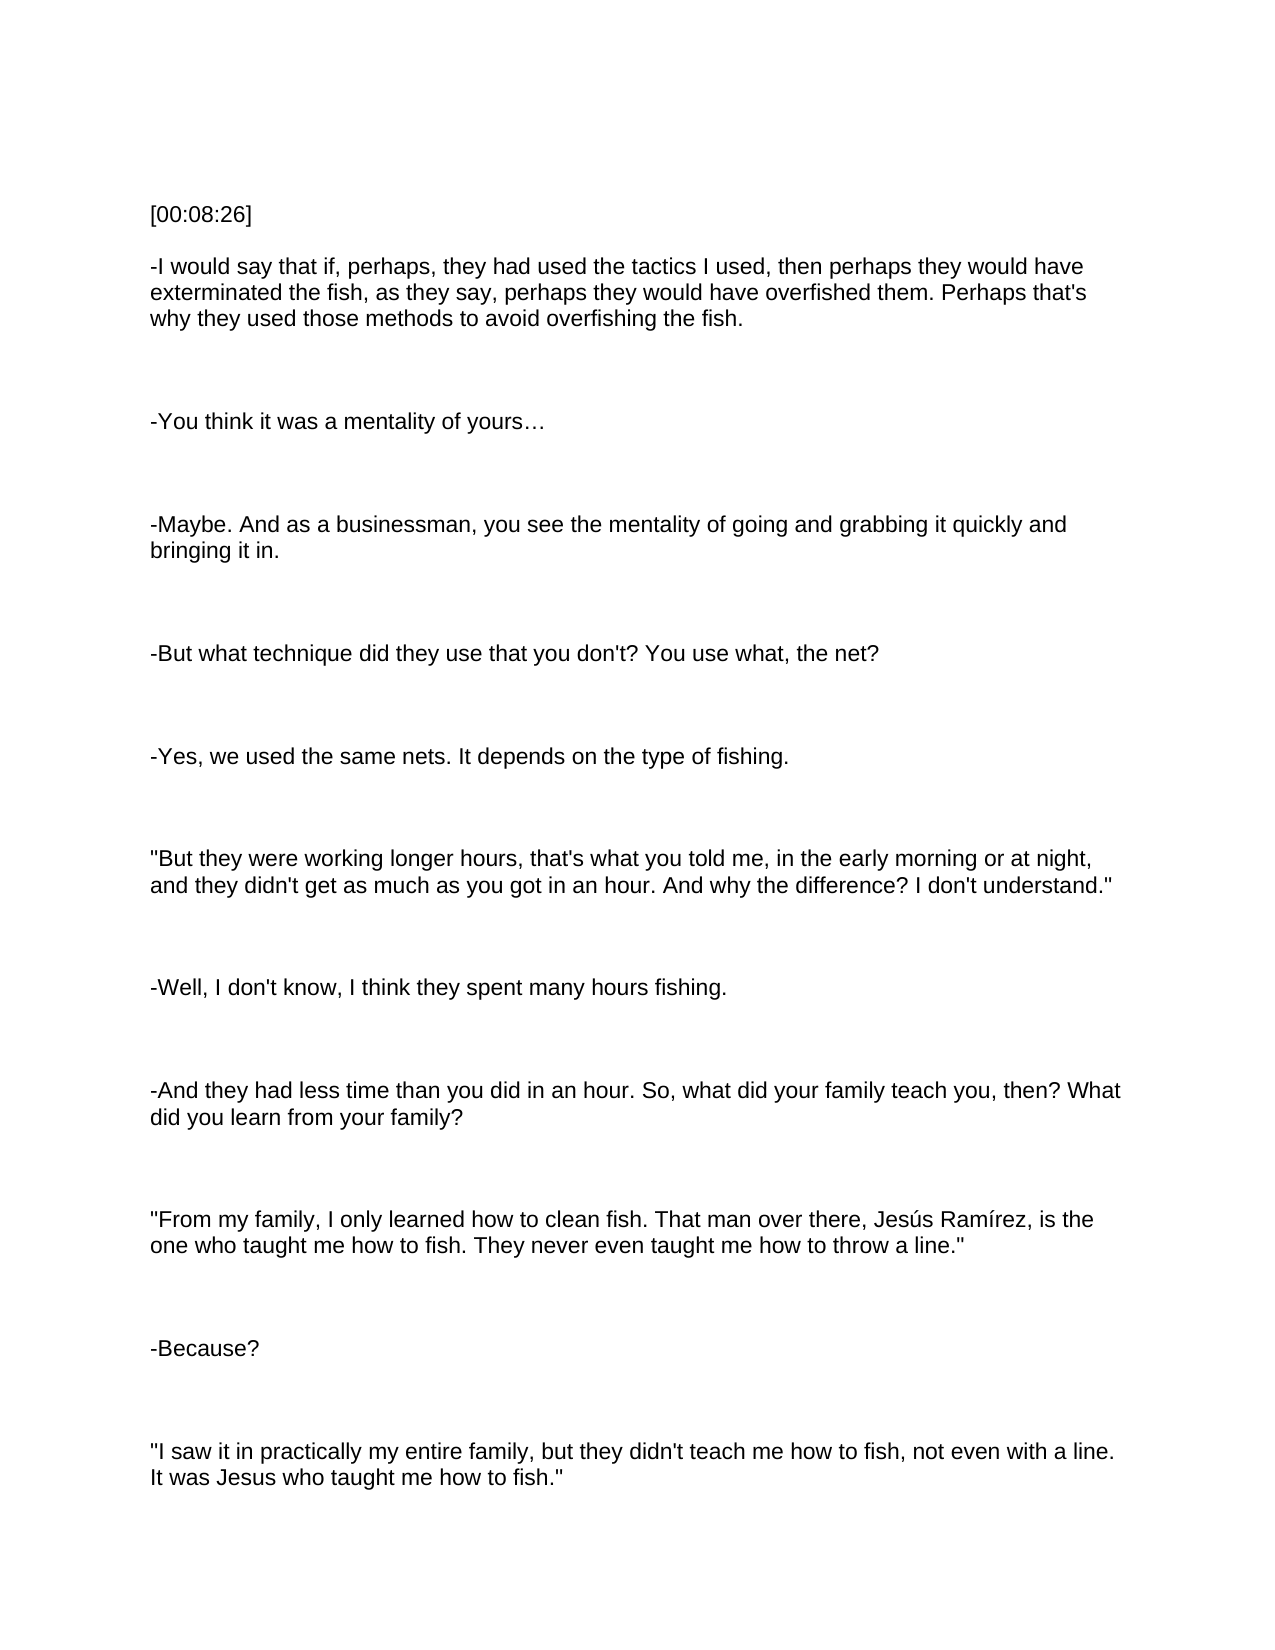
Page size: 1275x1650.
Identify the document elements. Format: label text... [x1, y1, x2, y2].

text -Because? [150, 1335, 1125, 1362]
text -You think it was a mentality of yours… [150, 408, 1125, 434]
text "From my family, I only learned how to clean fish. That man over there, Jesús Ramírez, is the one who taught me how to fish. They never even taught me how to throw a line." [150, 1206, 1125, 1259]
text -Well, I don't know, I think they spent many hours fishing. [150, 974, 1125, 1001]
text -Yes, we used the same nets. It depends on the type of fishing. [150, 743, 1125, 769]
text -I would say that if, perhaps, they had used the tactics I used, then perhaps they would have exterminated the fish, as they say, perhaps they would have overfished them. Perhaps that's why they used those methods to avoid overfishing the fish. [150, 253, 1125, 332]
text -But what technique did they use that you don't? You use what, the net? [150, 640, 1125, 666]
text "But they were working longer hours, that's what you told me, in the early morning or at night, and they didn't get as much as you got in an hour. And why the difference? I don't understand." [150, 845, 1125, 898]
text "I saw it in practically my entire family, but they didn't teach me how to fish, not even with a line. It was Jesus who taught me how to fish." [150, 1438, 1125, 1491]
text [00:08:26] [150, 201, 1125, 228]
text -Maybe. And as a businessman, you see the mentality of going and grabbing it quickly and bringing it in. [150, 511, 1125, 563]
text -And they had less time than you did in an hour. So, what did your family teach you, then? What did you learn from your family? [150, 1077, 1125, 1130]
